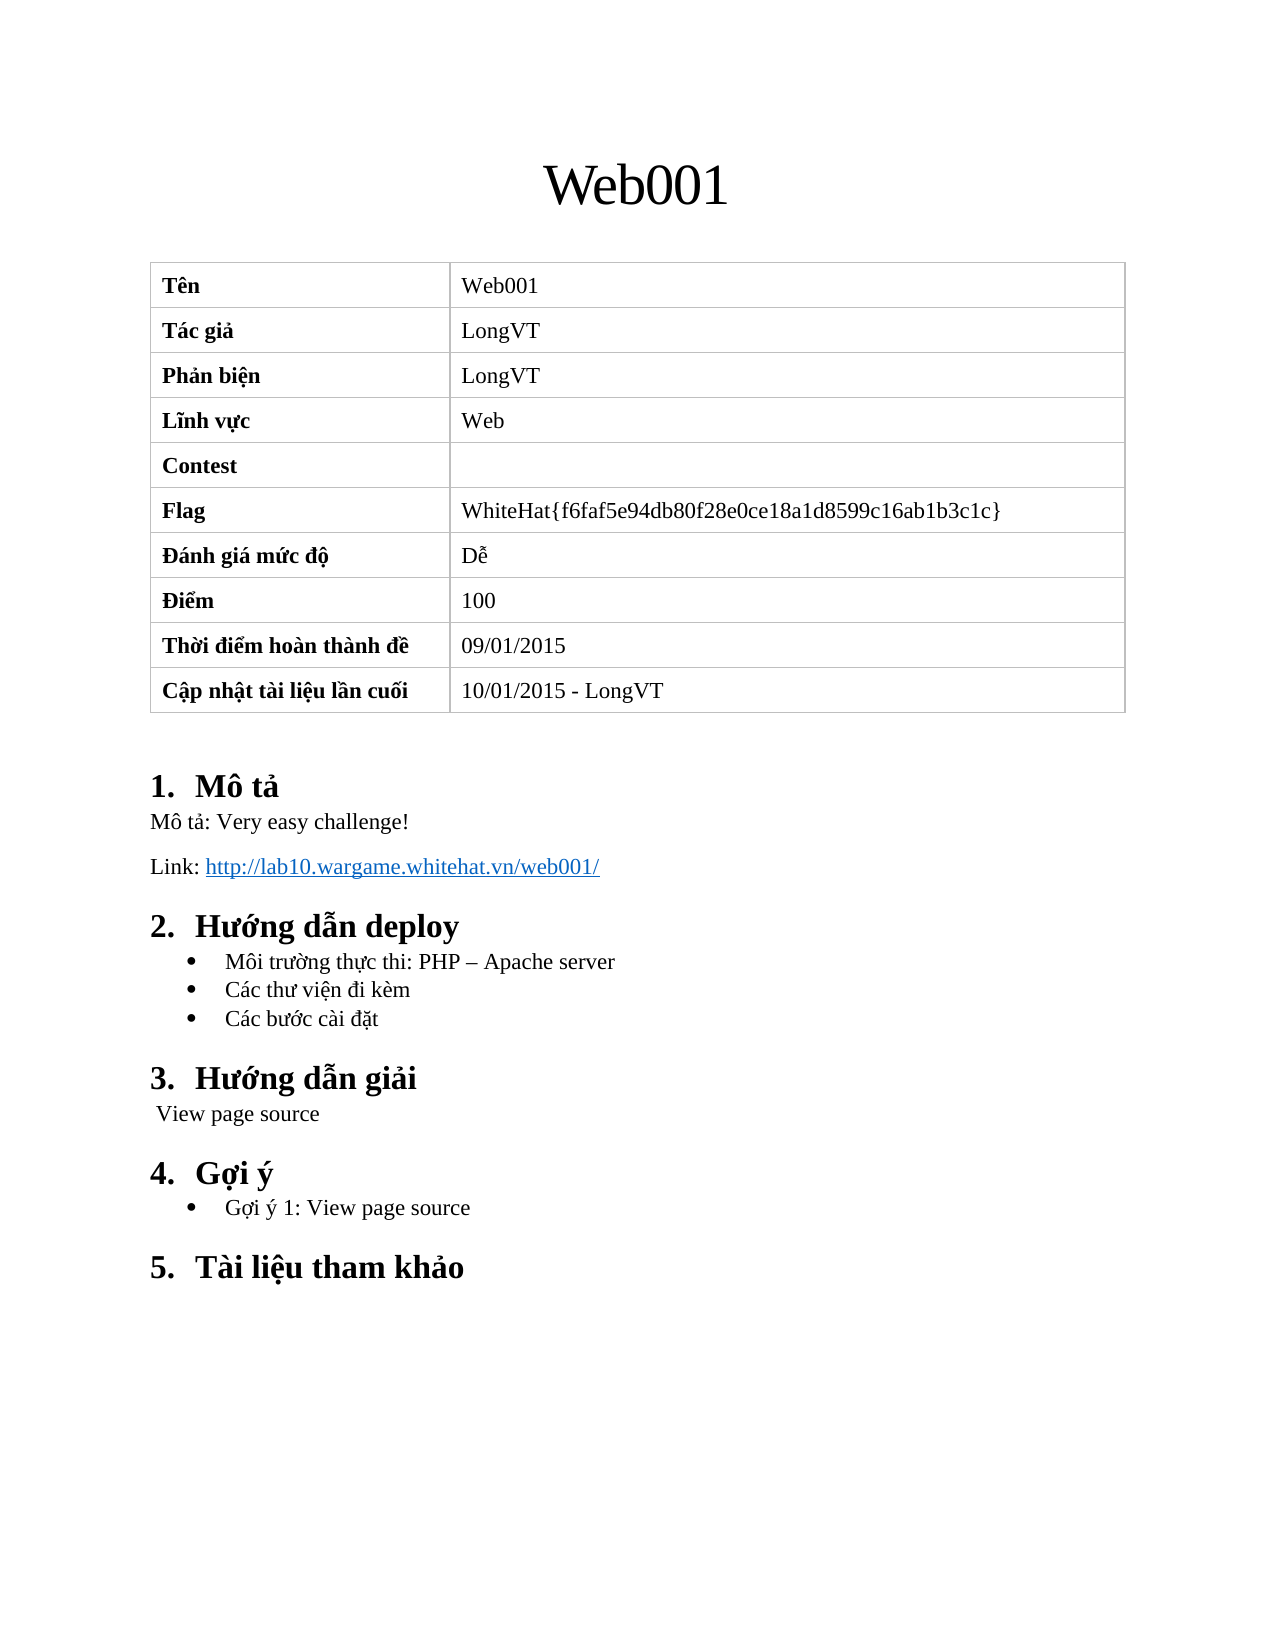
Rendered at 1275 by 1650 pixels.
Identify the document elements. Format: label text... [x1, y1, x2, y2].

table_cell 100 [451, 578, 1124, 622]
table_cell Tác giả [151, 308, 449, 352]
table_cell Web [451, 398, 1124, 442]
text Mô tả: Very easy challenge! [150, 808, 1125, 834]
table_cell 10/01/2015 - LongVT [451, 668, 1124, 712]
table_cell Đánh giá mức độ [151, 533, 449, 577]
text Link: http://lab10.wargame.whitehat.vn/web001/ [150, 853, 1125, 879]
table_cell 09/01/2015 [451, 623, 1124, 667]
table_cell Contest [151, 443, 449, 487]
table_cell Điểm [151, 578, 449, 622]
subtitle Mô tả [150, 767, 1125, 805]
list Các thư viện đi kèm [187, 976, 1125, 1003]
subtitle Gợi ý [150, 1153, 1125, 1191]
table_header Web001 [451, 263, 1124, 307]
subtitle Hướng dẫn giải [150, 1058, 1125, 1097]
list Các bước cài đặt [187, 1005, 1125, 1031]
subtitle Hướng dẫn deploy [150, 907, 1125, 945]
table_cell [451, 443, 1124, 487]
table_cell Lĩnh vực [151, 398, 449, 442]
table_header Tên [151, 263, 449, 307]
list Môi trường thực thi: PHP – Apache server [187, 948, 1125, 974]
table_cell Dễ [451, 533, 1124, 577]
table_cell Flag [151, 488, 449, 532]
table_cell LongVT [451, 353, 1124, 397]
table_cell Cập nhật tài liệu lần cuối [151, 668, 449, 712]
table_cell WhiteHat{f6faf5e94db80f28e0ce18a1d8599c16ab1b3c1c} [451, 488, 1124, 532]
list Gợi ý 1: View page source [187, 1194, 1125, 1221]
subtitle Tài liệu tham khảo [150, 1248, 1125, 1286]
table_cell LongVT [451, 308, 1124, 352]
text View page source [150, 1099, 1125, 1126]
table_cell Phản biện [151, 353, 449, 397]
table_cell Thời điểm hoàn thành đề [151, 623, 449, 667]
title Web001 [150, 150, 1125, 217]
